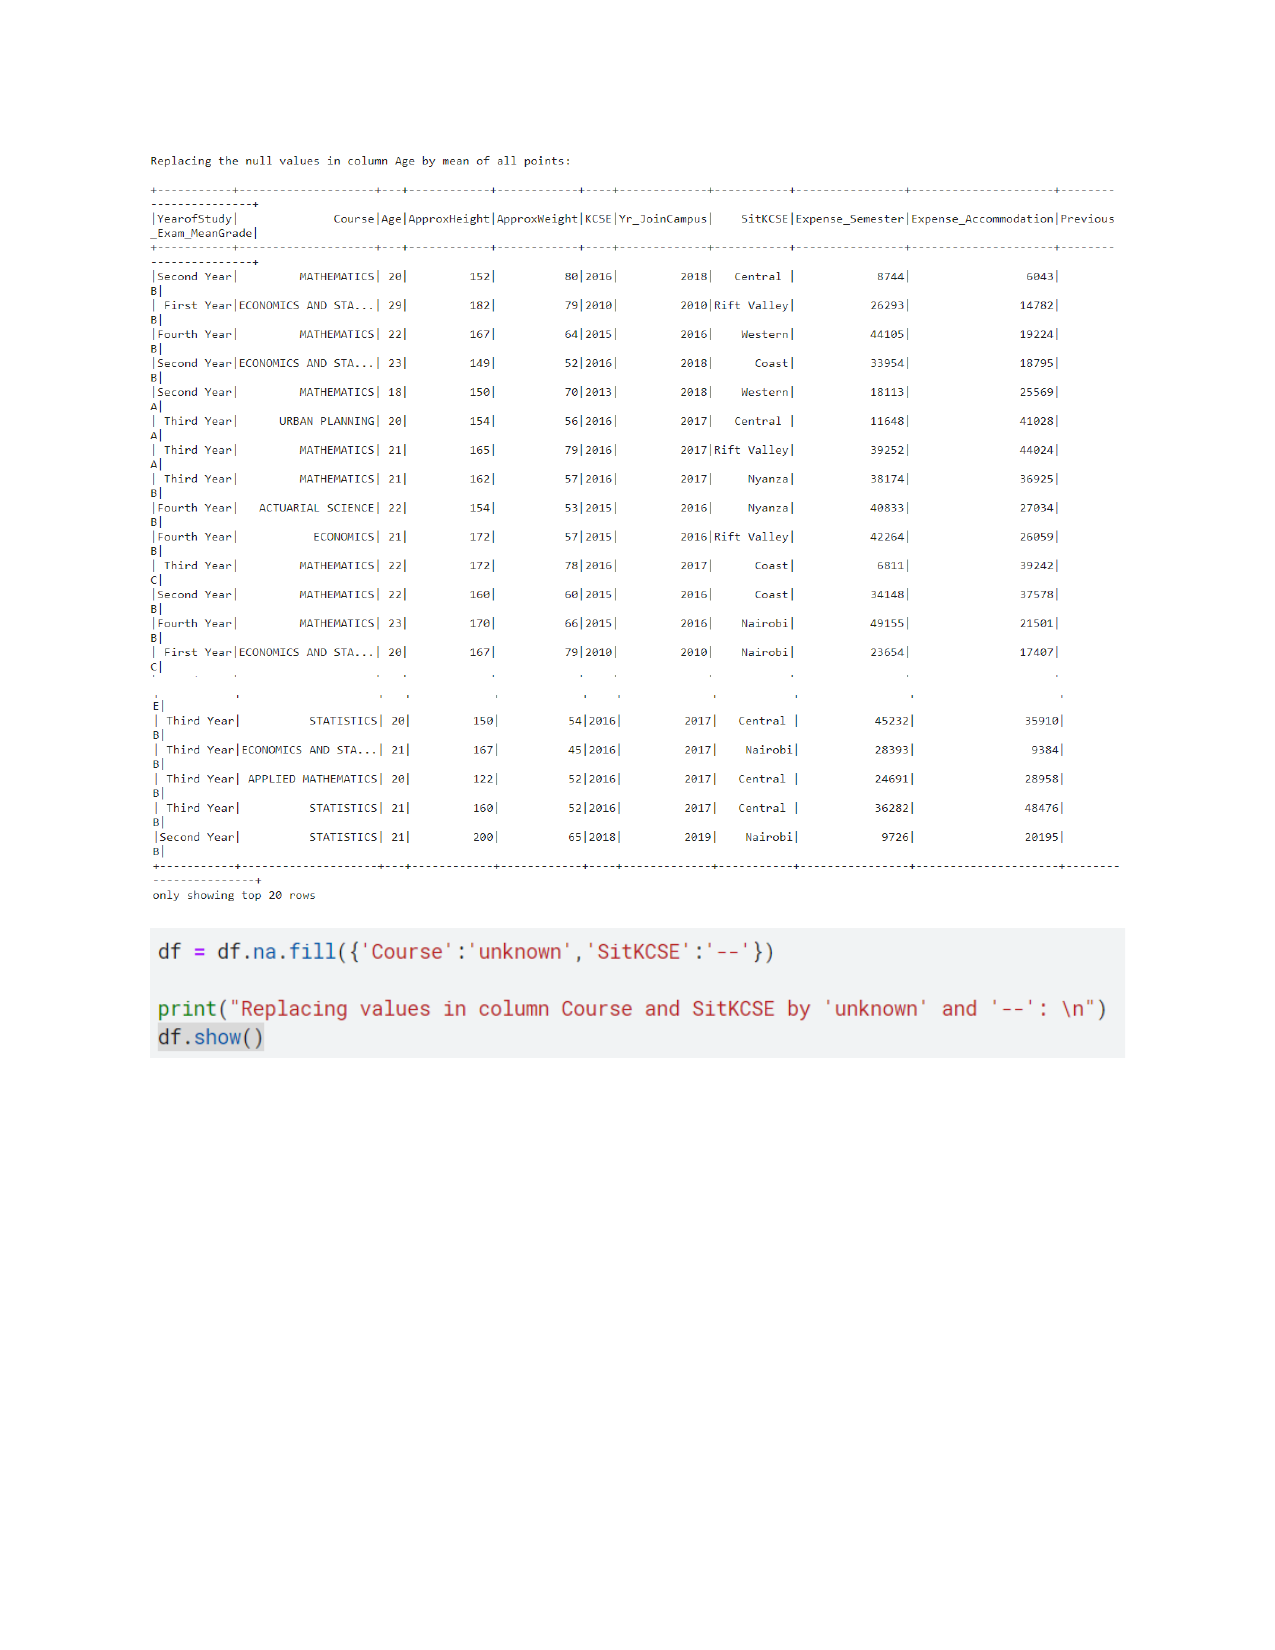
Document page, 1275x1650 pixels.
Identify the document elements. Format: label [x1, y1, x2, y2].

picture [150, 695, 1125, 910]
picture [150, 150, 1125, 677]
picture [150, 928, 1125, 1058]
